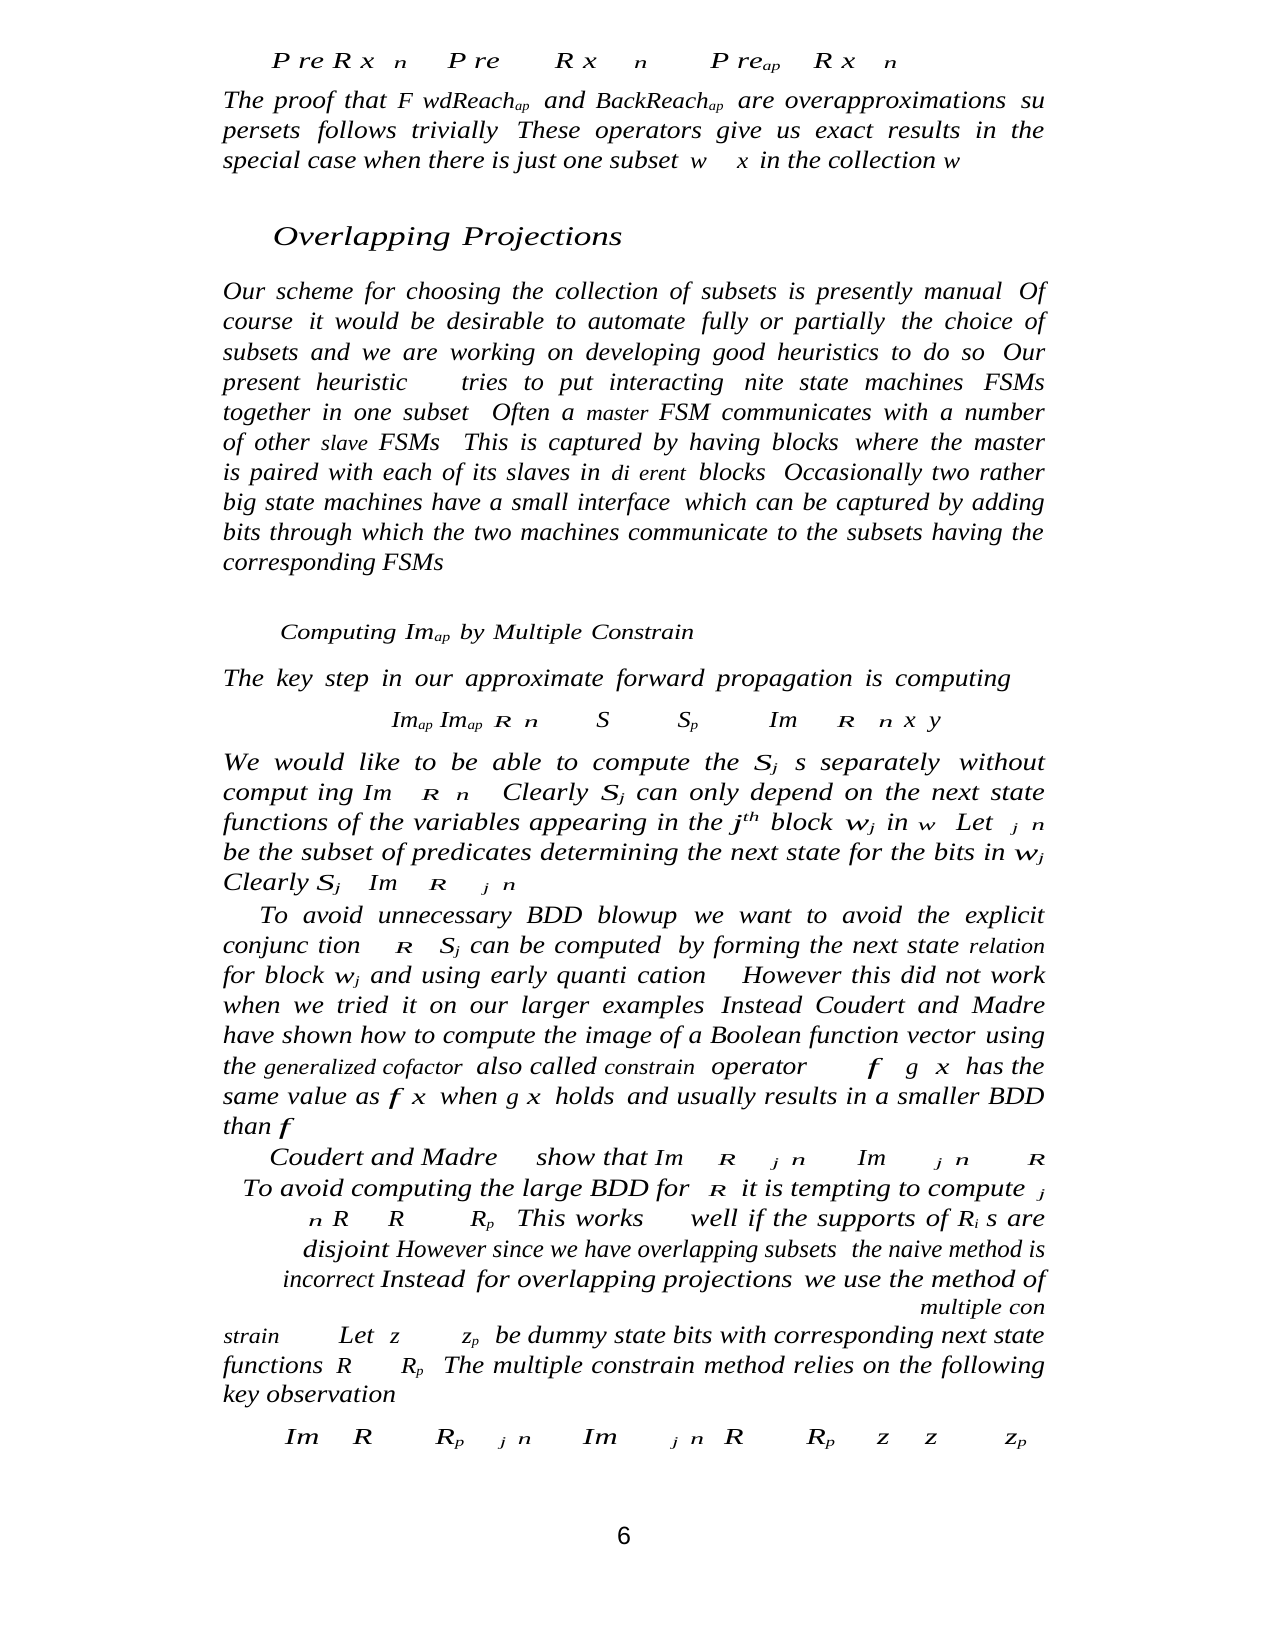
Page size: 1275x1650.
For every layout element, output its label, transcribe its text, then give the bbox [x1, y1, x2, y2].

text Our scheme for choosing the collection of subsets is presently manual Of course it would be desirable to automate fully or partially the choice of subsets and we are working on developing good heuristics to do so Our present heuristic tries to put interacting nite state machines FSMs together in one subset Often a master FSM communicates with a number of other slave FSMs This is captured by having blocks where the master is paired with each of its slaves in di erent blocks Occasionally two rather big state machines have a small interface which can be captured by adding bits through which the two machines communicate to the subsets having the corresponding FSMs [223, 276, 1045, 576]
subtitle Overlapping Projections [223, 220, 1096, 251]
text The proof that F wdReachap and BackReachap are overapproximations su persets follows trivially These operators give us exact results in the special case when there is just one subset w x in the collection w [223, 85, 1045, 174]
text Coudert and Madre show that Im R j n Im j n R To avoid computing the large BDD for R it is tempting to compute j n R R Rp This works well if the supports of Ri s are disjoint However since we have overlapping subsets the naive method is incorrect Instead for overlapping projections we use the method of multiple con [223, 1142, 1045, 1319]
text The key step in our approximate forward propagation is computing Imap Imap R n S Sp Im R n x y [223, 663, 1012, 733]
text Computing Imap by Multiple Constrain [223, 618, 1096, 644]
text P re R x n P re R x n P reap R x n [271, 45, 1096, 74]
text functions R Rp The multiple constrain method relies on the following key observation [223, 1350, 1046, 1408]
text Im R Rp j n Im j n R Rp z z zp [284, 1421, 1096, 1449]
text strain Let z zp be dummy state bits with corresponding next state [179, 1321, 1045, 1348]
text We would like to be able to compute the Sj s separately without comput ing Im R n Clearly Sj can only depend on the next state functions of the variables appearing in the jth block wj in w Let j n be the subset of predicates determining the next state for the bits in wj Clearly Sj Im R j n [223, 747, 1045, 896]
text To avoid unnecessary BDD blowup we want to avoid the explicit conjunc tion R Sj can be computed by forming the next state relation for block wj and using early quanti cation However this did not work when we tried it on our larger examples Instead Coudert and Madre have shown how to compute the image of a Boolean function vector using the generalized cofactor also called constrain operator f g x has the same value as f x when g x holds and usually results in a smaller BDD than f [223, 900, 1045, 1140]
